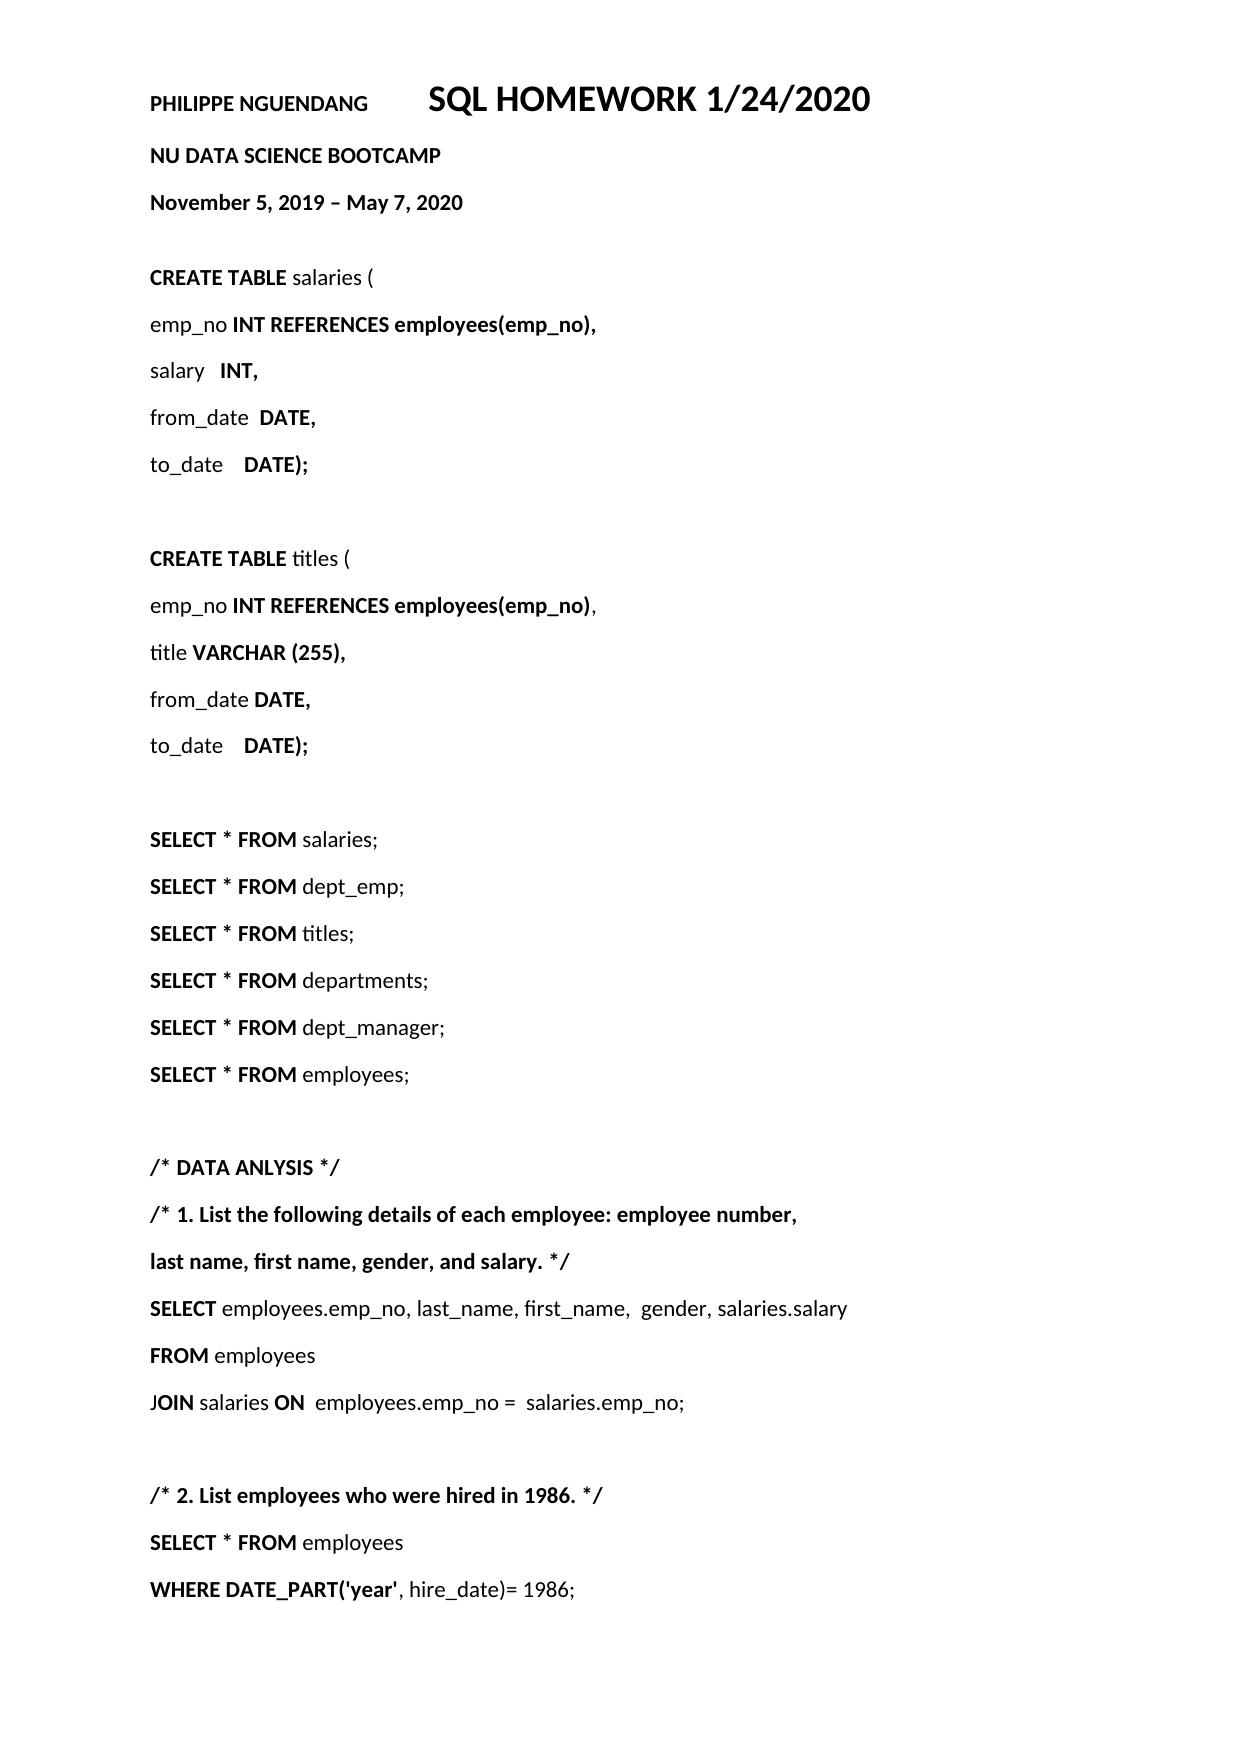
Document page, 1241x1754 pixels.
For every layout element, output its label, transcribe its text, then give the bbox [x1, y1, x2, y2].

text WHERE DATE_PART('year', hire_date)= 1986; [150, 1575, 1090, 1603]
text from_date DATE, [150, 403, 1090, 432]
text last name, first name, gender, and salary. */ [150, 1247, 1090, 1275]
text SELECT * FROM dept_emp; [150, 872, 1090, 900]
text SELECT * FROM salaries; [150, 825, 1090, 853]
text FROM employees [150, 1341, 1090, 1369]
text /* DATA ANLYSIS */ [150, 1153, 1090, 1182]
text SELECT employees.emp_no, last_name, first_name, gender, salaries.salary [150, 1294, 1090, 1322]
text title VARCHAR (255), [150, 638, 1090, 666]
text SELECT * FROM departments; [150, 966, 1090, 994]
text SELECT * FROM employees [150, 1528, 1090, 1557]
text CREATE TABLE salaries ( [150, 263, 1090, 291]
text SELECT * FROM employees; [150, 1060, 1090, 1088]
text JOIN salaries ON employees.emp_no = salaries.emp_no; [150, 1388, 1090, 1416]
text salary INT, [150, 357, 1090, 385]
text emp_no INT REFERENCES employees(emp_no), [150, 591, 1090, 619]
text SELECT * FROM titles; [150, 919, 1090, 947]
text from_date DATE, [150, 685, 1090, 713]
text CREATE TABLE titles ( [150, 544, 1090, 572]
text emp_no INT REFERENCES employees(emp_no), [150, 310, 1090, 338]
text /* 1. List the following details of each employee: employee number, [150, 1200, 1090, 1228]
text to_date DATE); [150, 450, 1090, 478]
text SELECT * FROM dept_manager; [150, 1013, 1090, 1041]
text /* 2. List employees who were hired in 1986. */ [150, 1482, 1090, 1510]
text to_date DATE); [150, 732, 1090, 760]
